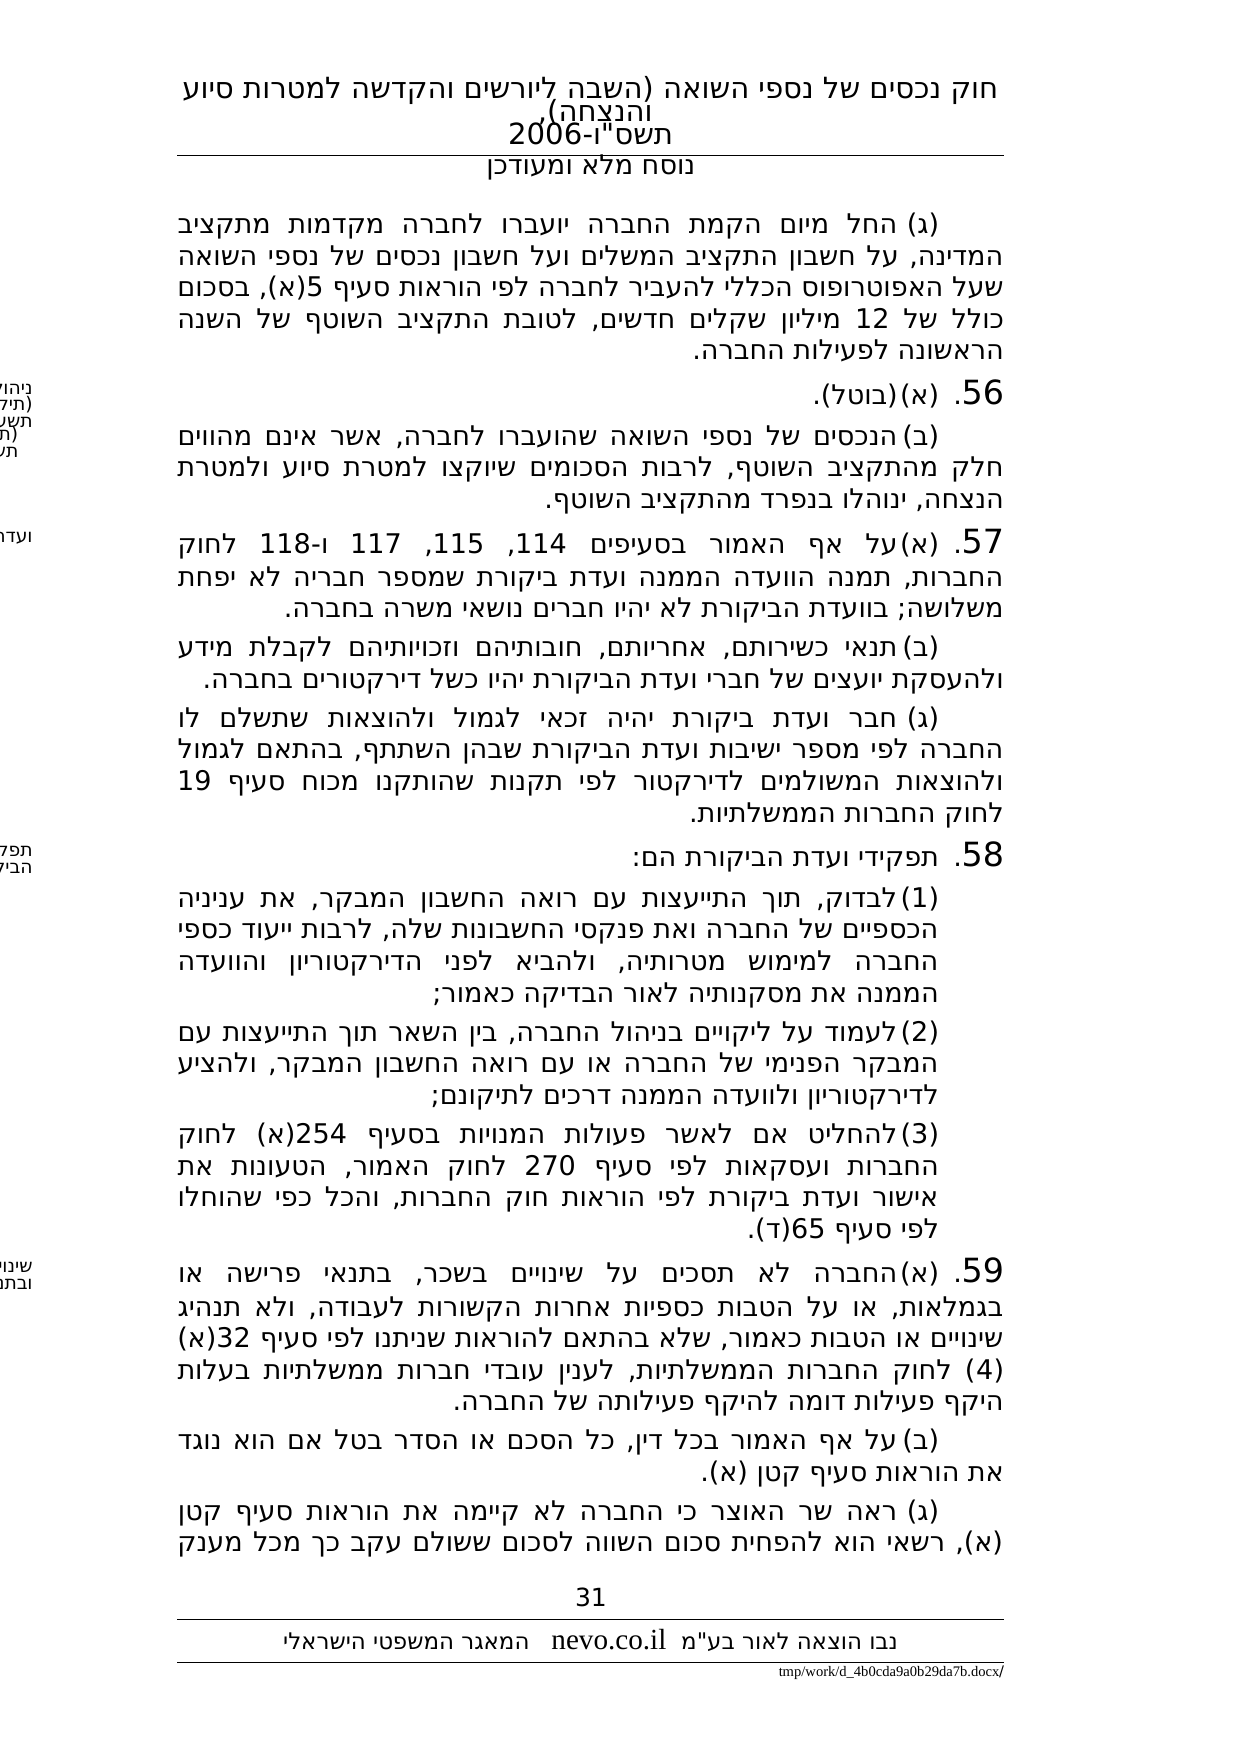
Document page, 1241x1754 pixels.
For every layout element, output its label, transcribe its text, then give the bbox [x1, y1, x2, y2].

text (ב) הנכסים של נספי השואה שהועברו לחברה, אשר אינם מהווים חלק מהתקציב השוטף, לרבות הסכומים שיוקצו למטרת סיוע ולמטרת הנצחה, ינוהלו בנפרד מהתקציב השוטף. [177, 420, 1004, 514]
text (1) לבדוק, תוך התייעצות עם רואה החשבון המבקר, את עניניה הכספיים של החברה ואת פנקסי החשבונות שלה, לרבות ייעוד כספי החברה למימוש מטרותיה, ולהביא לפני הדירקטוריון והוועדה הממנה את מסקנותיה לאור הבדיקה כאמור; [177, 882, 939, 1008]
text 57. (א) על אף האמור בסעיפים 114, 115, 117 ו-118 לחוק החברות, תמנה הוועדה הממנה ועדת ביקורת שמספר חבריה לא יפחת משלושה; בוועדת הביקורת לא יהיו חברים נושאי משרה בחברה. [177, 522, 1004, 624]
text (2) לעמוד על ליקויים בניהול החברה, בין השאר תוך התייעצות עם המבקר הפנימי של החברה או עם רואה החשבון המבקר, ולהציע לדירקטוריון ולוועדה הממנה דרכים לתיקונם; [177, 1016, 939, 1111]
text 56. (א) (בוטל). [177, 373, 1004, 412]
text 58. תפקידי ועדת הביקורת הם: [177, 836, 1004, 875]
text (ג) החל מיום הקמת החברה יועברו לחברה מקדמות מתקציב המדינה, על חשבון התקציב המשלים ועל חשבון נכסים של נספי השואה שעל האפוטרופוס הכללי להעביר לחברה לפי הוראות סעיף 5(א), בסכום כולל של 12 מיליון שקלים חדשים, לטובת התקציב השוטף של השנה הראשונה לפעילות החברה. [177, 208, 1004, 366]
text (ג) חבר ועדת ביקורת יהיה זכאי לגמול ולהוצאות שתשלם לו החברה לפי מספר ישיבות ועדת הביקורת שבהן השתתף, בהתאם לגמול ולהוצאות המשולמים לדירקטור לפי תקנות שהותקנו מכוח סעיף 19 לחוק החברות הממשלתיות. [177, 702, 1004, 828]
text (ב) תנאי כשירותם, אחריותם, חובותיהם וזכויותיהם לקבלת מידע ולהעסקת יועצים של חברי ועדת הביקורת יהיו כשל דירקטורים בחברה. [177, 632, 1004, 695]
text (3) להחליט אם לאשר פעולות המנויות בסעיף 254(א) לחוק החברות ועסקאות לפי סעיף 270 לחוק האמור, הטעונות את אישור ועדת ביקורת לפי הוראות חוק החברות, והכל כפי שהוחלו לפי סעיף 65(ד). [177, 1118, 939, 1244]
text (ב) על אף האמור בכל דין, כל הסכם או הסדר בטל אם הוא נוגד את הוראות סעיף קטן (א). [177, 1424, 1004, 1488]
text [177, 1495, 1004, 1558]
text 59. (א) החברה לא תסכים על שינויים בשכר, בתנאי פרישה או בגמלאות, או על הטבות כספיות אחרות הקשורות לעבודה, ולא תנהיג שינויים או הטבות כאמור, שלא בהתאם להוראות שניתנו לפי סעיף 32(א)(4) לחוק החברות הממשלתיות, לענין עובדי חברות ממשלתיות בעלות היקף פעילות דומה להיקף פעילותה של החברה. [177, 1252, 1004, 1417]
